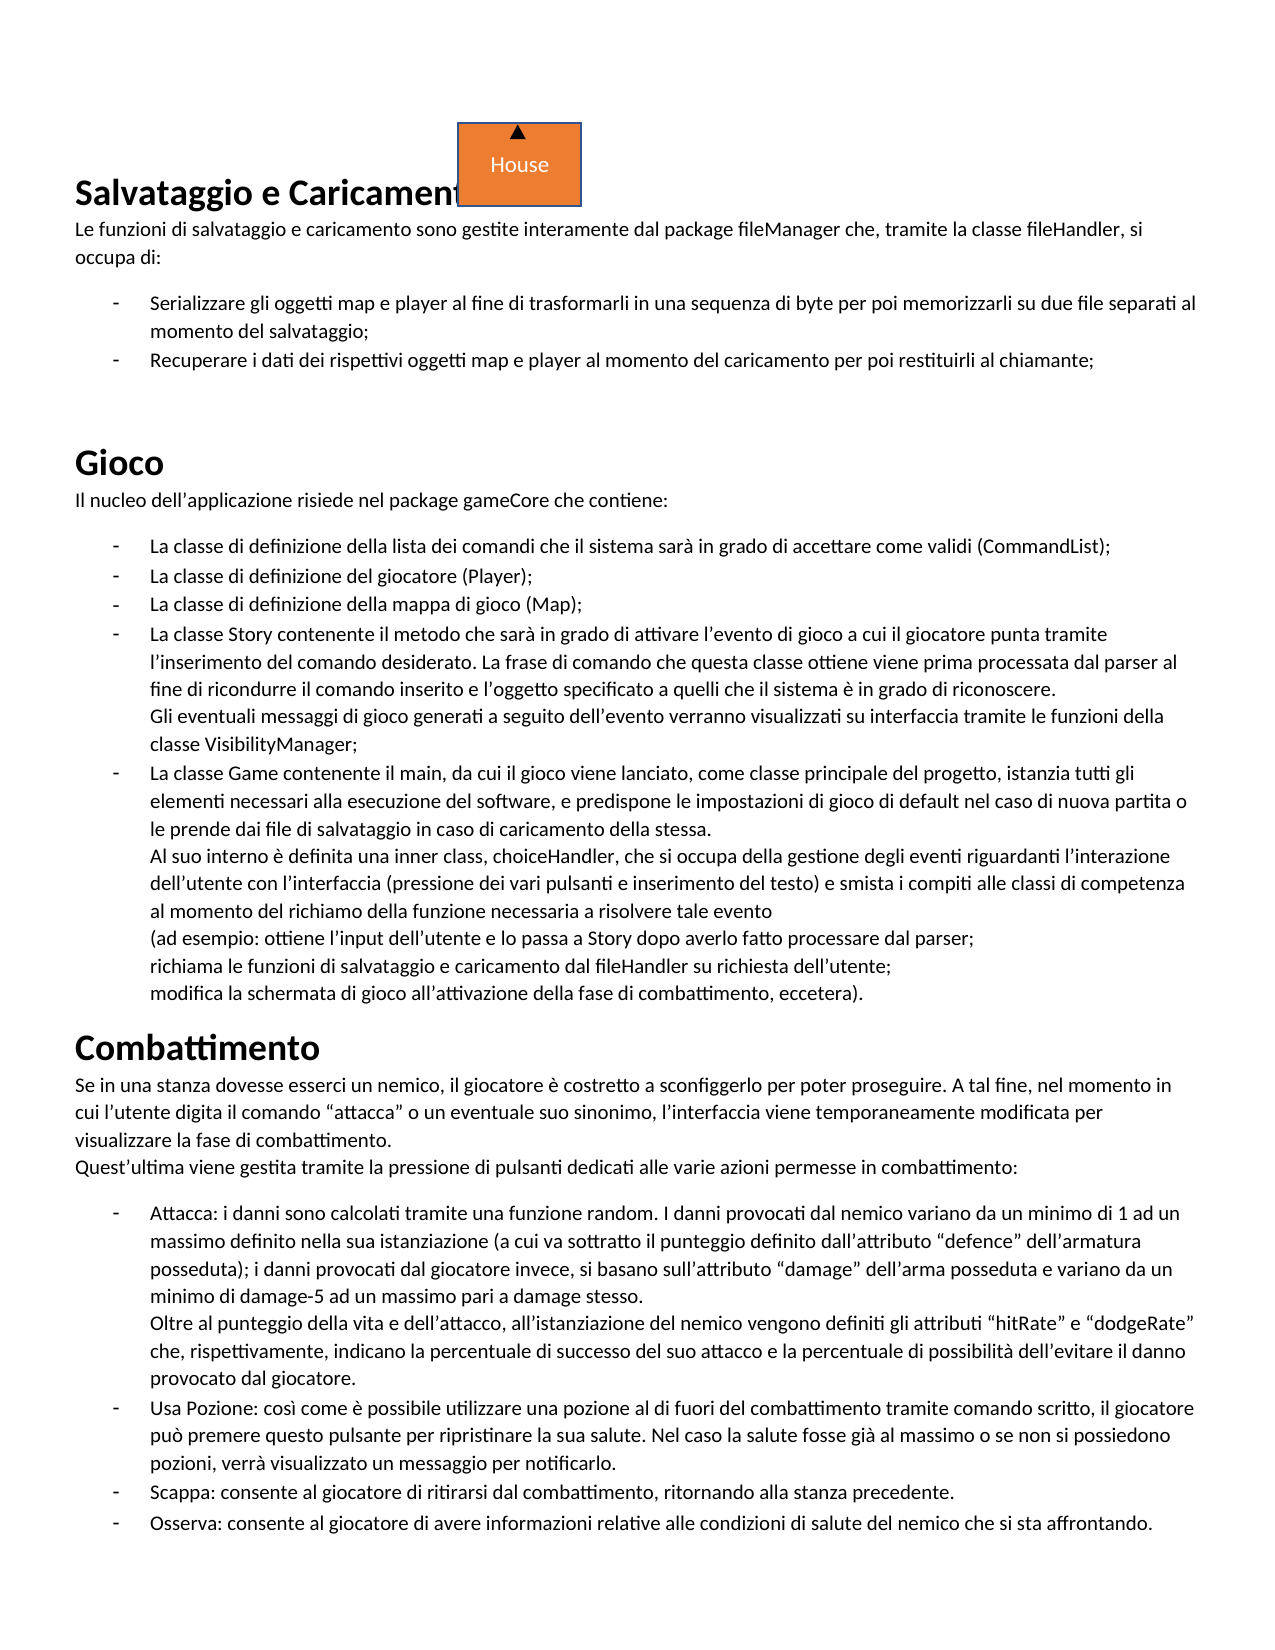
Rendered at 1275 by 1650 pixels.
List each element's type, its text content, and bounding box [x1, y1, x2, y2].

list La classe Story contenente il metodo che sarà in grado di attivare l’evento di gioco a cui il giocatore punta tramite l’inserimento del comando desiderato. La frase di comando che questa classe ottiene viene prima processata dal parser al fine di ricondurre il comando inserito e l’oggetto specificato a quelli che il sistema è in grado di riconoscere. Gli eventuali messaggi di gioco generati a seguito dell’evento verranno visualizzati su interfaccia tramite le funzioni della classe VisibilityManager; [112, 619, 1200, 756]
list Scappa: consente al giocatore di ritirarsi dal combattimento, ritornando alla stanza precedente. [112, 1477, 1200, 1506]
list La classe di definizione della mappa di gioco (Map); [112, 591, 1200, 617]
text Gioco Il nucleo dell’applicazione risiede nel package gameCore che contiene: [75, 439, 1200, 512]
list La classe di definizione della lista dei comandi che il sistema sarà in grado di accettare come validi (CommandList); [112, 531, 1200, 559]
list Osserva: consente al giocatore di avere informazioni relative alle condizioni di salute del nemico che si sta affrontando. [112, 1508, 1200, 1536]
list La classe di definizione del giocatore (Player); [112, 561, 1200, 589]
text Salvataggio e Caricamento Le funzioni di salvataggio e caricamento sono gestite interamente dal package fileManager che, tramite la classe fileHandler, si occupa di: [75, 169, 1200, 269]
list Serializzare gli oggetti map e player al fine di trasformarli in una sequenza di byte per poi memorizzarli su due file separati al momento del salvataggio; [112, 288, 1200, 343]
list La classe Game contenente il main, da cui il gioco viene lanciato, come classe principale del progetto, istanzia tutti gli elementi necessari alla esecuzione del software, e predispone le impostazioni di gioco di default nel caso di nuova partita o le prende dai file di salvataggio in caso di caricamento della stessa. Al suo interno è definita una inner class, choiceHandler, che si occupa della gestione degli eventi riguardanti l’interazione dell’utente con l’interfaccia (pressione dei vari pulsanti e inserimento del testo) e smista i compiti alle classi di competenza al momento del richiamo della funzione necessaria a risolvere tale evento (ad esempio: ottiene l’input dell’utente e lo passa a Story dopo averlo fatto processare dal parser; richiama le funzioni di salvataggio e caricamento dal fileHandler su richiesta dell’utente; modifica la schermata di gioco all’attivazione della fase di combattimento, eccetera). [112, 758, 1200, 1006]
list Recuperare i dati dei rispettivi oggetti map e player al momento del caricamento per poi restituirli al chiamante; [112, 345, 1200, 373]
list Usa Pozione: così come è possibile utilizzare una pozione al di fuori del combattimento tramite comando scritto, il giocatore può premere questo pulsante per ripristinare la sua salute. Nel caso la salute fosse già al massimo o se non si possiedono pozioni, verrà visualizzato un messaggio per notificarlo. [112, 1393, 1200, 1476]
text Combattimento Se in una stanza dovesse esserci un nemico, il giocatore è costretto a sconfiggerlo per poter proseguire. A tal fine, nel momento in cui l’utente digita il comando “attacca” o un eventuale suo sinonimo, l’interfaccia viene temporaneamente modificata per visualizzare la fase di combattimento. Quest’ultima viene gestita tramite la pressione di pulsanti dedicati alle varie azioni permesse in combattimento: [75, 1024, 1200, 1180]
list Attacca: i danni sono calcolati tramite una funzione random. I danni provocati dal nemico variano da un minimo di 1 ad un massimo definito nella sua istanziazione (a cui va sottratto il punteggio definito dall’attributo “defence” dell’armatura posseduta); i danni provocati dal giocatore invece, si basano sull’attributo “damage” dell’arma posseduta e variano da un minimo di damage-5 ad un massimo pari a damage stesso. Oltre al punteggio della vita e dell’attacco, all’istanziazione del nemico vengono definiti gli attributi “hitRate” e “dodgeRate” che, rispettivamente, indicano la percentuale di successo del suo attacco e la percentuale di possibilità dell’evitare il danno provocato dal giocatore. [112, 1198, 1200, 1391]
